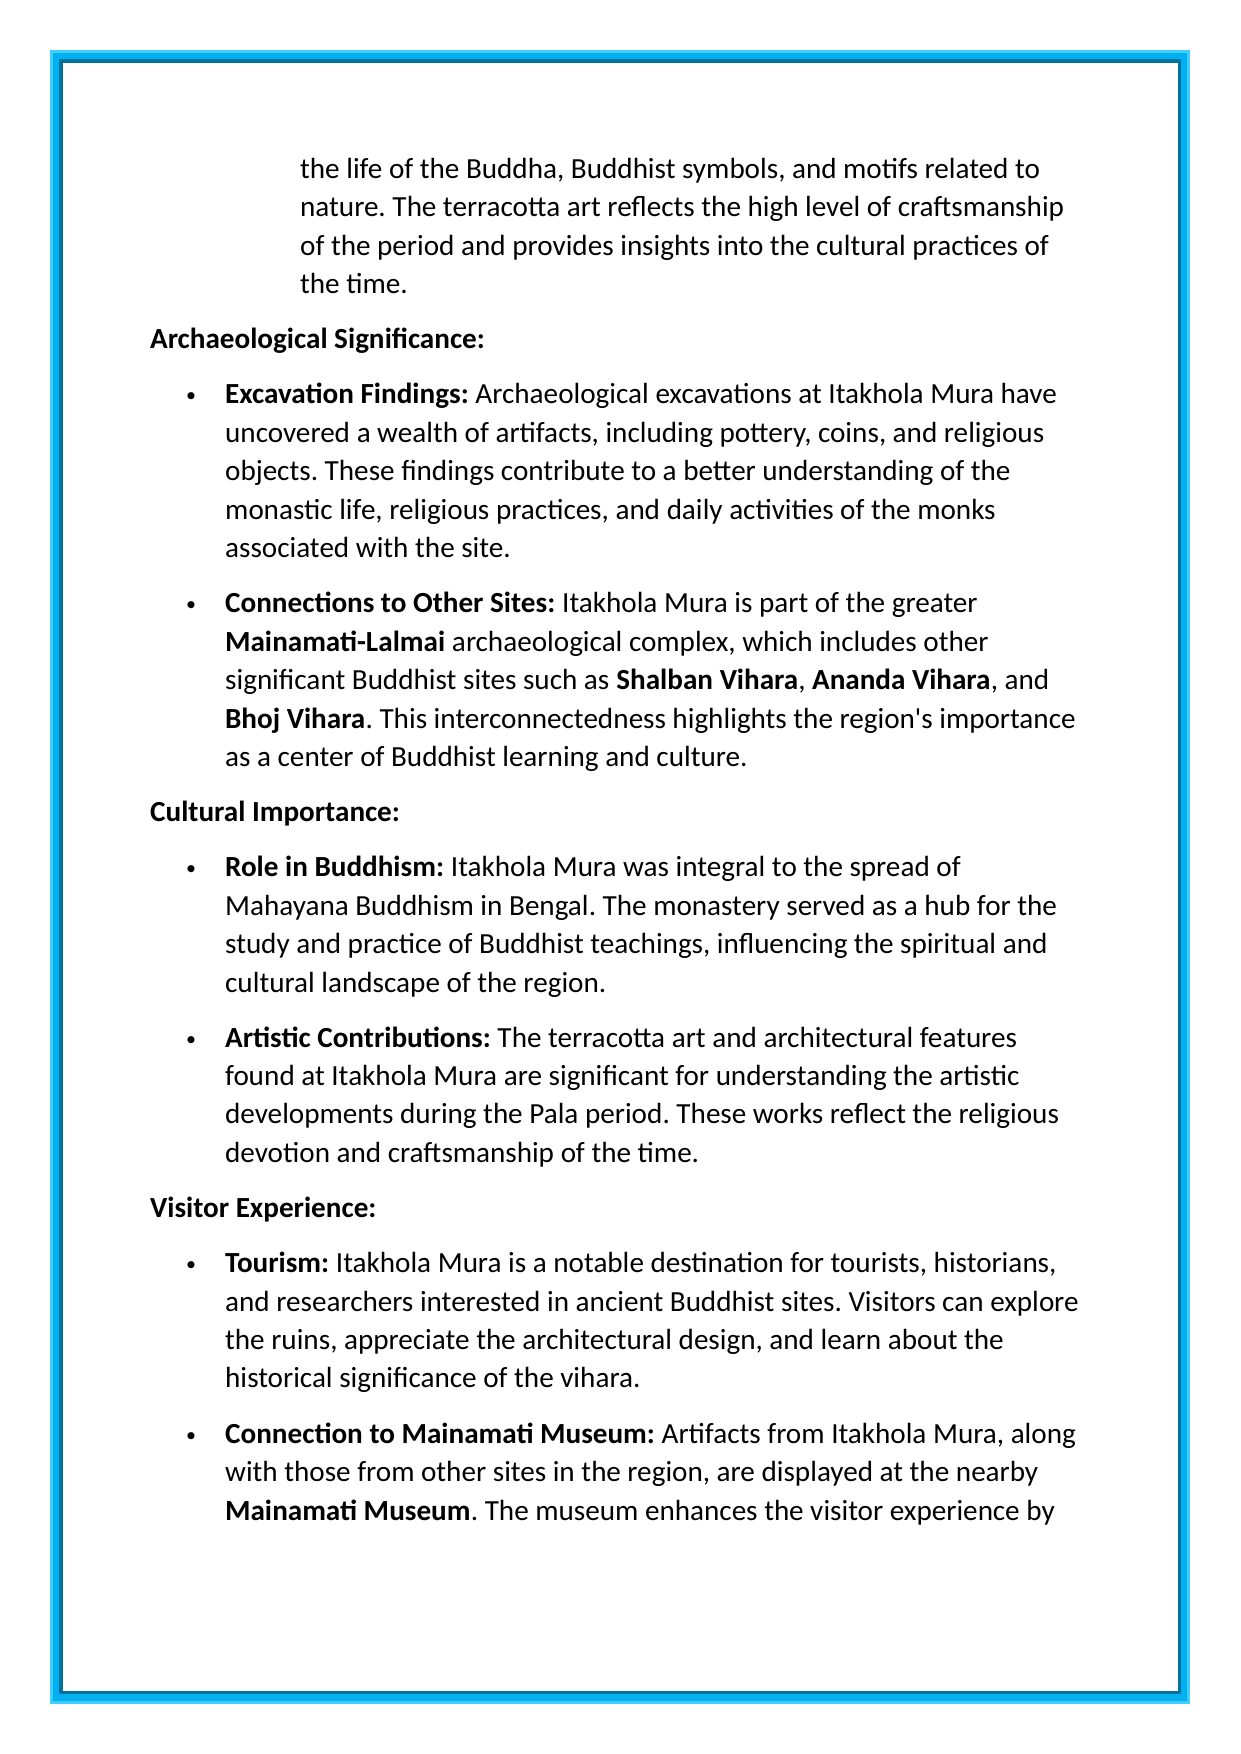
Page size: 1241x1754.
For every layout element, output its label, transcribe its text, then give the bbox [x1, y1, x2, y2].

text Archaeological Significance: [150, 320, 1090, 356]
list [187, 1415, 1090, 1527]
text Visitor Experience: [150, 1189, 1090, 1225]
list Excavation Findings: Archaeological excavations at Itakhola Mura have uncovered a wealth of artifacts, including pottery, coins, and religious objects. These findings contribute to a better understanding of the monastic life, religious practices, and daily activities of the monks associated with the site. [187, 376, 1090, 565]
list Role in Buddhism: Itakhola Mura was integral to the spread of Mahayana Buddhism in Bengal. The monastery served as a hub for the study and practice of Buddhist teachings, influencing the spiritual and cultural landscape of the region. [187, 848, 1090, 999]
list Tourism: Itakhola Mura is a notable destination for tourists, historians, and researchers interested in ancient Buddhist sites. Visitors can explore the ruins, appreciate the architectural design, and learn about the historical significance of the vihara. [187, 1244, 1090, 1395]
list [262, 150, 1090, 301]
list Artistic Contributions: The terracotta art and architectural features found at Itakhola Mura are significant for understanding the artistic developments during the Pala period. These works reflect the religious devotion and craftsmanship of the time. [187, 1019, 1090, 1170]
text Cultural Importance: [150, 793, 1090, 829]
list Connections to Other Sites: Itakhola Mura is part of the greater Mainamati-Lalmai archaeological complex, which includes other significant Buddhist sites such as Shalban Vihara, Ananda Vihara, and Bhoj Vihara. This interconnectedness highlights the region's importance as a center of Buddhist learning and culture. [187, 584, 1090, 774]
